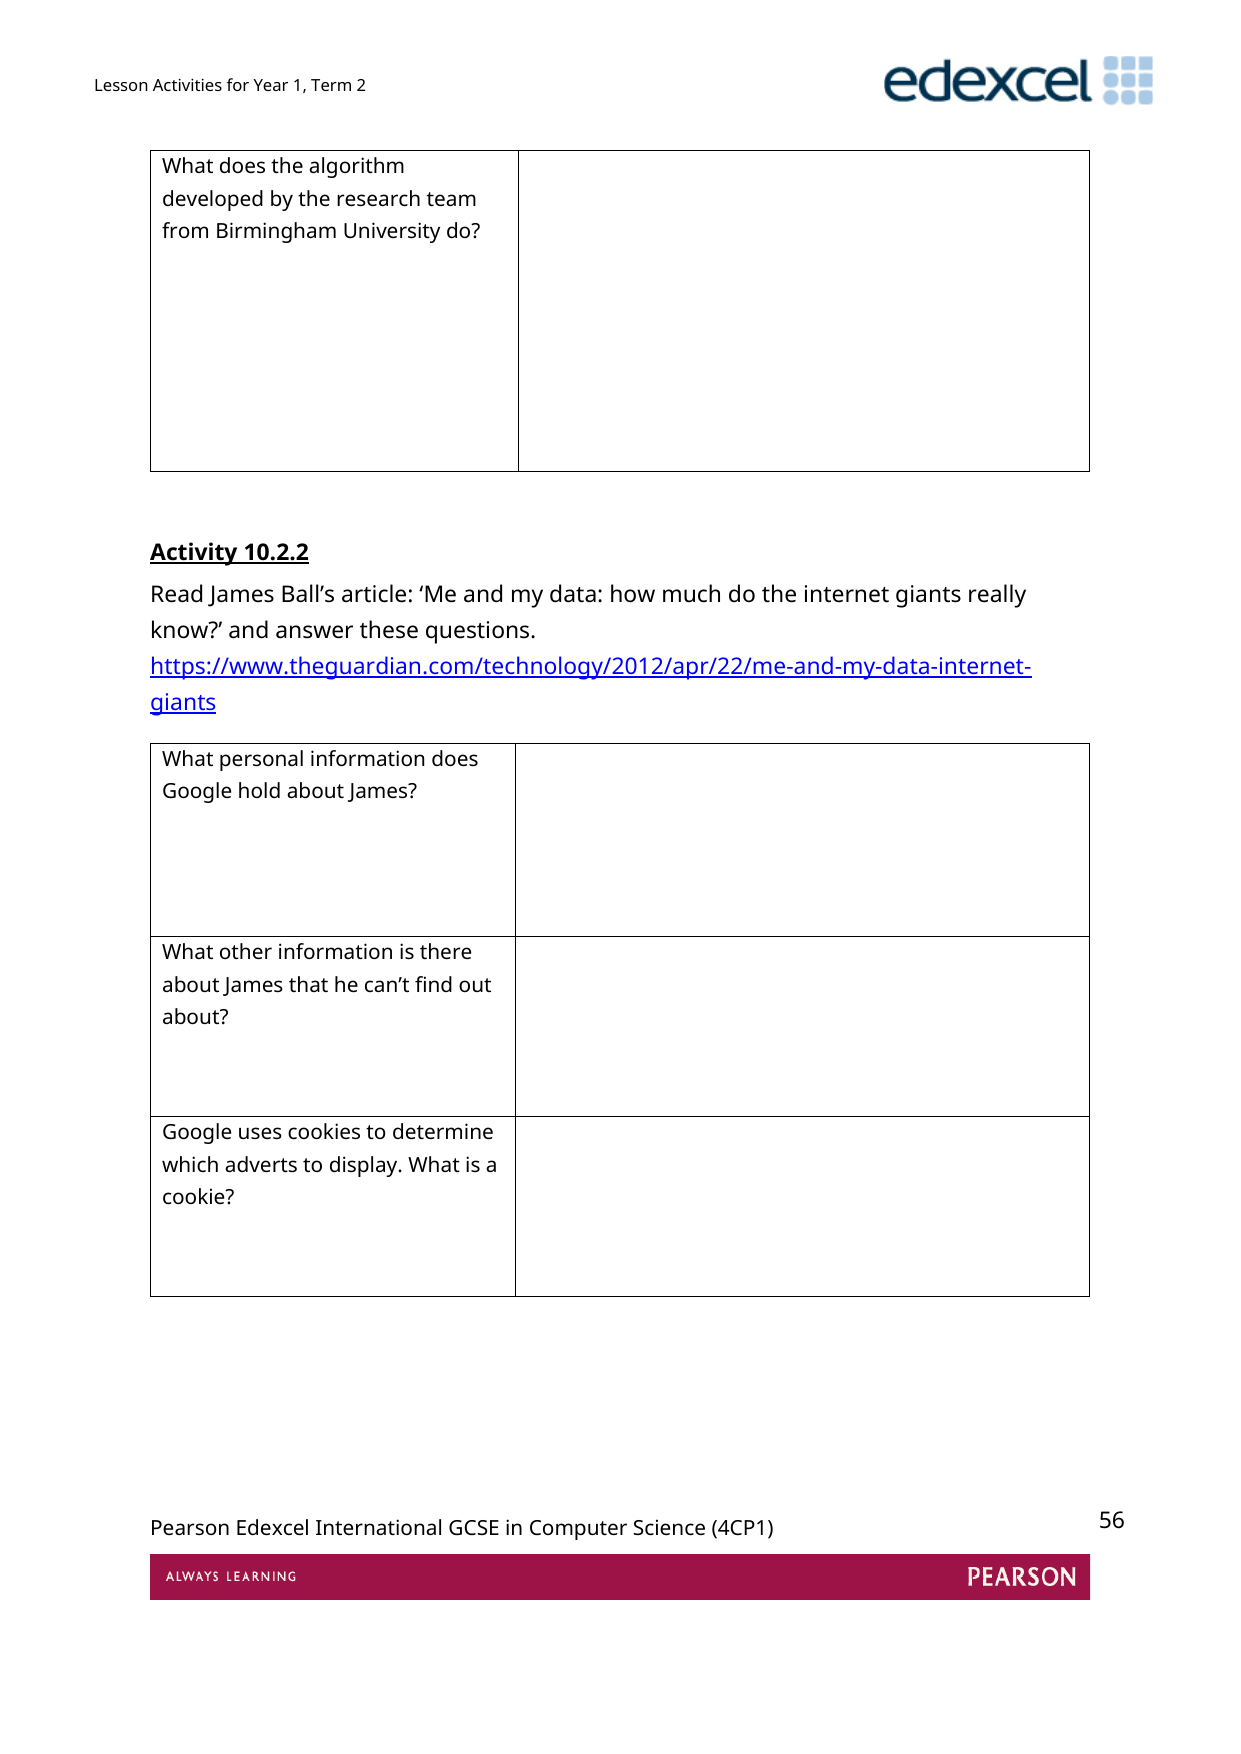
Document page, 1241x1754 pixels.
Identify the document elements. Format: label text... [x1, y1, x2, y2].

table_header [516, 744, 1089, 936]
table_cell Google uses cookies to determine which adverts to display. What is a cookie? [151, 1117, 515, 1296]
table_cell [519, 151, 1089, 471]
table_cell [516, 1117, 1089, 1296]
table_cell What other information is there about James that he can’t find out about? [151, 937, 515, 1116]
text Read James Ball’s article: ‘Me and my data: how much do the internet giants really know?’ and answer these questions. https://www.theguardian.com/technology/2012/apr/22/me-and-my-data-internet-giants [150, 578, 1090, 717]
picture [150, 1554, 1091, 1600]
table_cell [516, 937, 1089, 1116]
table_header What personal information does Google hold about James? [151, 744, 515, 936]
table_cell What does the algorithm developed by the research team from Birmingham University do? [151, 151, 518, 471]
subtitle Activity 10.2.2 [150, 536, 1090, 567]
picture [884, 56, 1153, 106]
